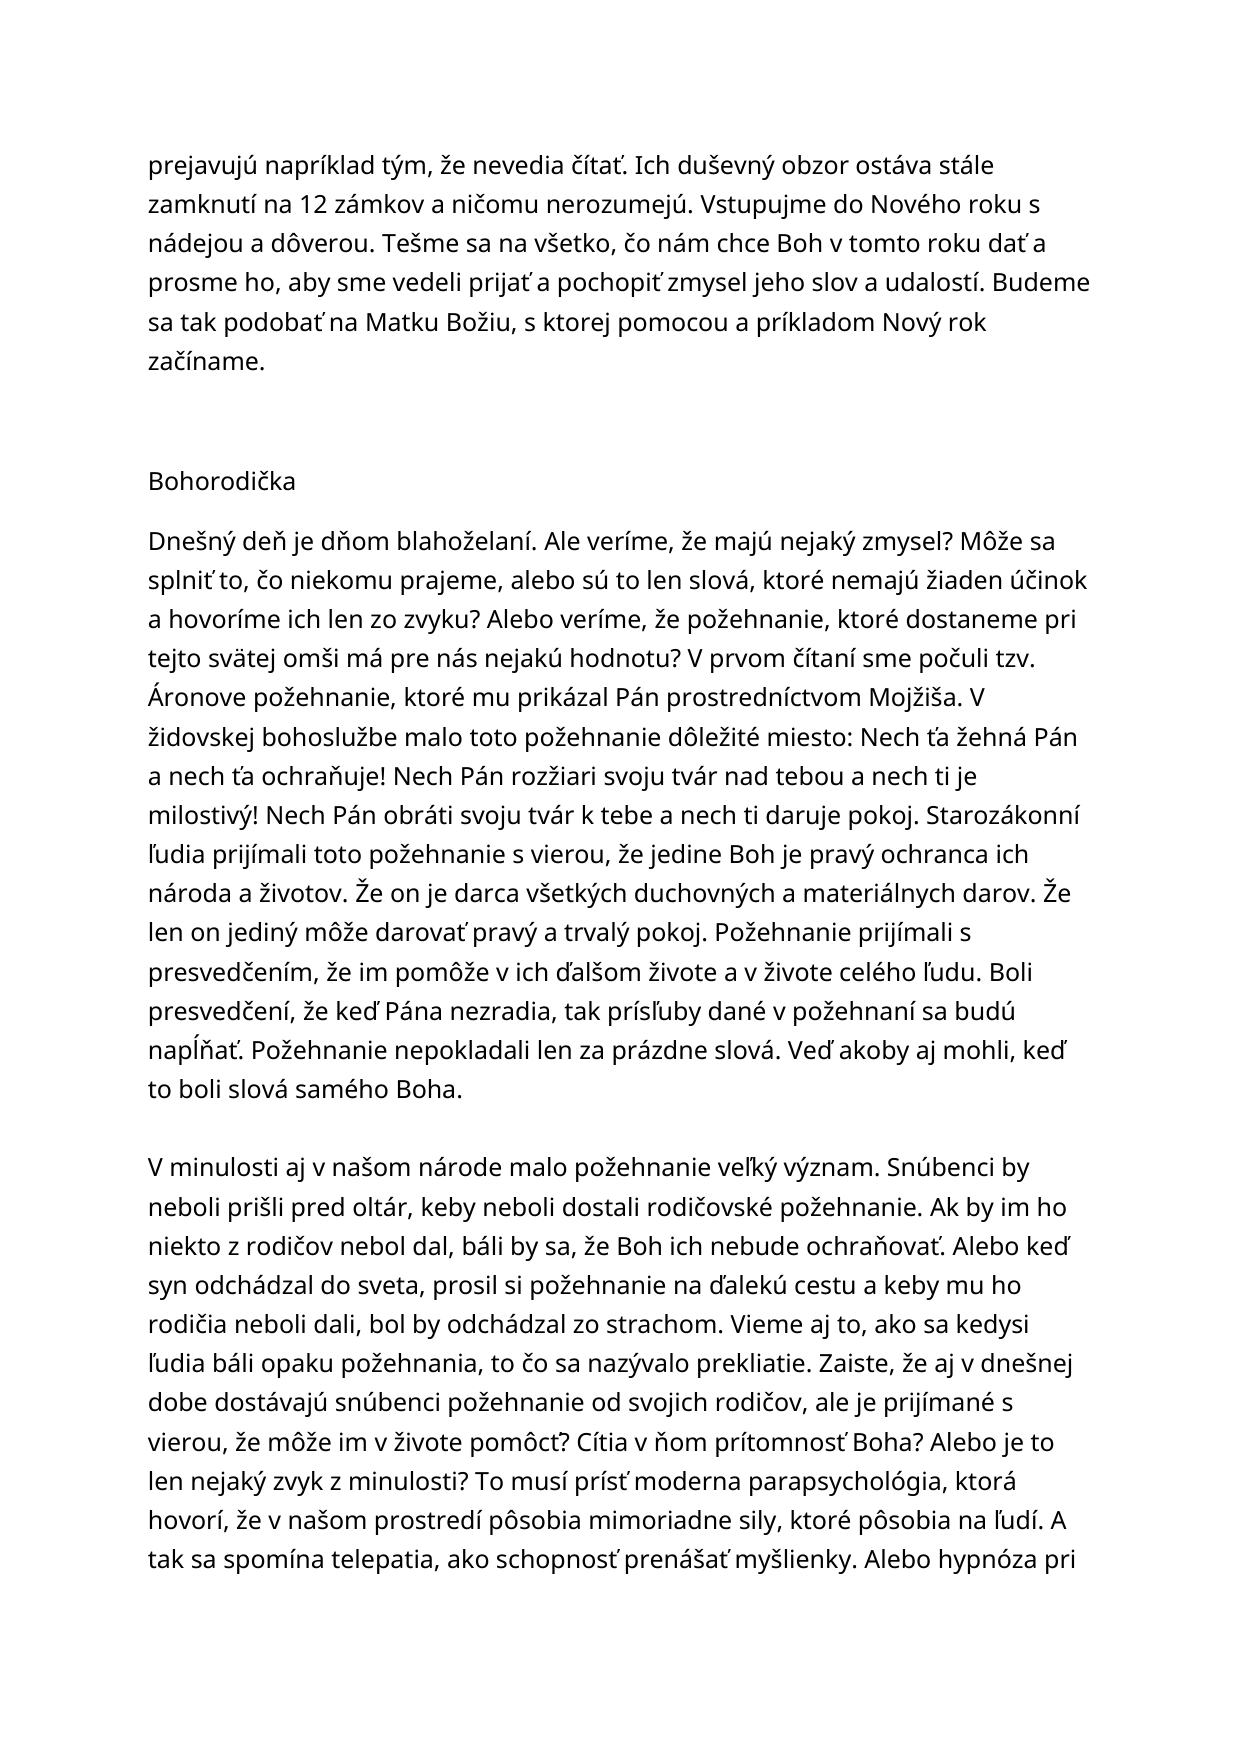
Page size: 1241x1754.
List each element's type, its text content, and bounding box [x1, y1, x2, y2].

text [148, 148, 1093, 377]
text Bohorodička [148, 463, 1093, 497]
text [148, 523, 1093, 1576]
